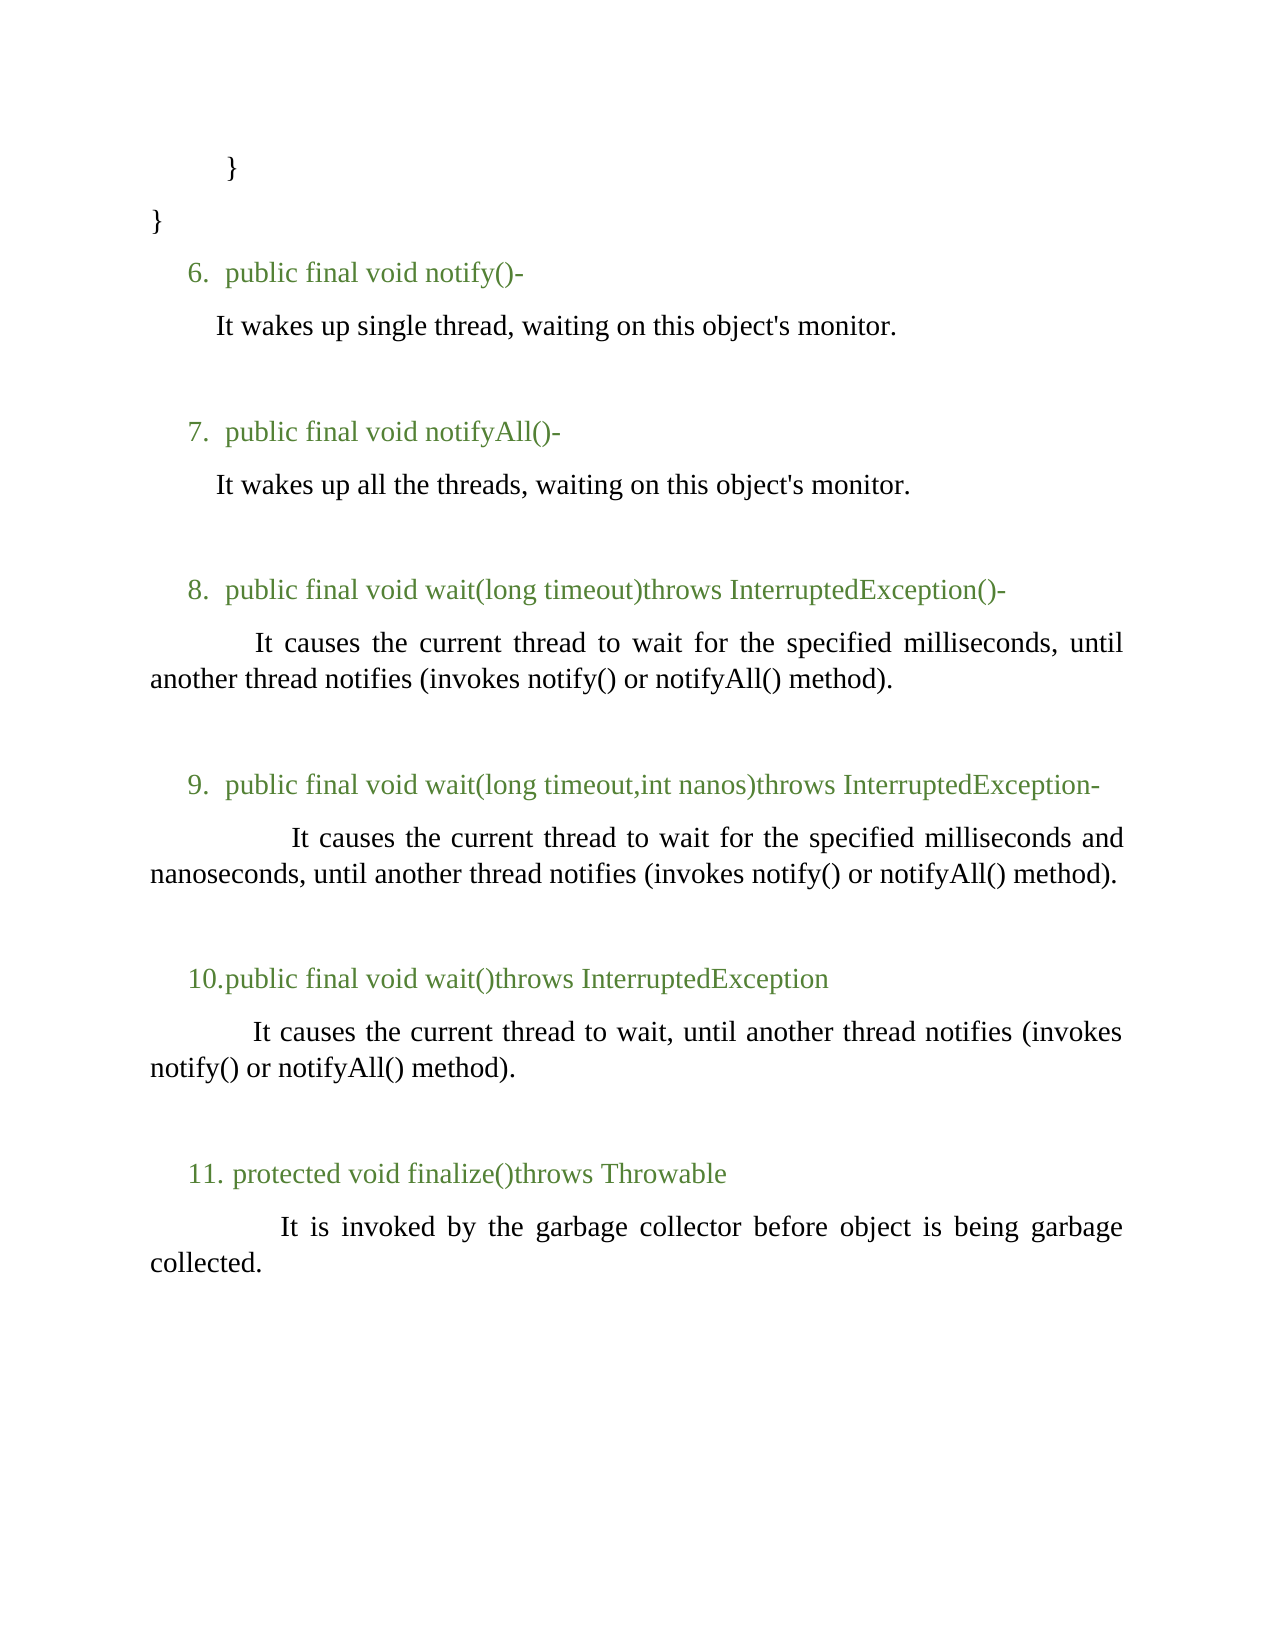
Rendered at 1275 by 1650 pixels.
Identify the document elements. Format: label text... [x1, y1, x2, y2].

list public final void notify()- [187, 256, 1125, 289]
text It wakes up single thread, waiting on this object's monitor. [150, 308, 1125, 342]
text It causes the current thread to wait for the specified milliseconds, until another thread notifies (invokes notify() or notifyAll() method). [150, 625, 1125, 695]
text It causes the current thread to wait, until another thread notifies (invokes notify() or notifyAll() method). [150, 1014, 1125, 1084]
text } [150, 150, 1125, 183]
text It causes the current thread to wait for the specified milliseconds and nanoseconds, until another thread notifies (invokes notify() or notifyAll() method). [150, 820, 1125, 889]
text It wakes up all the threads, waiting on this object's monitor. [150, 467, 1125, 500]
list public final void wait()throws InterruptedException [187, 962, 1125, 995]
list protected void finalize()throws Throwable [187, 1156, 1125, 1190]
list public final void wait(long timeout)throws InterruptedException()- [187, 572, 1125, 606]
text } [150, 203, 1125, 236]
list public final void notifyAll()- [187, 414, 1125, 448]
text It is invoked by the garbage collector before object is being garbage collected. [150, 1209, 1125, 1279]
list public final void wait(long timeout,int nanos)throws InterruptedException- [187, 767, 1125, 801]
